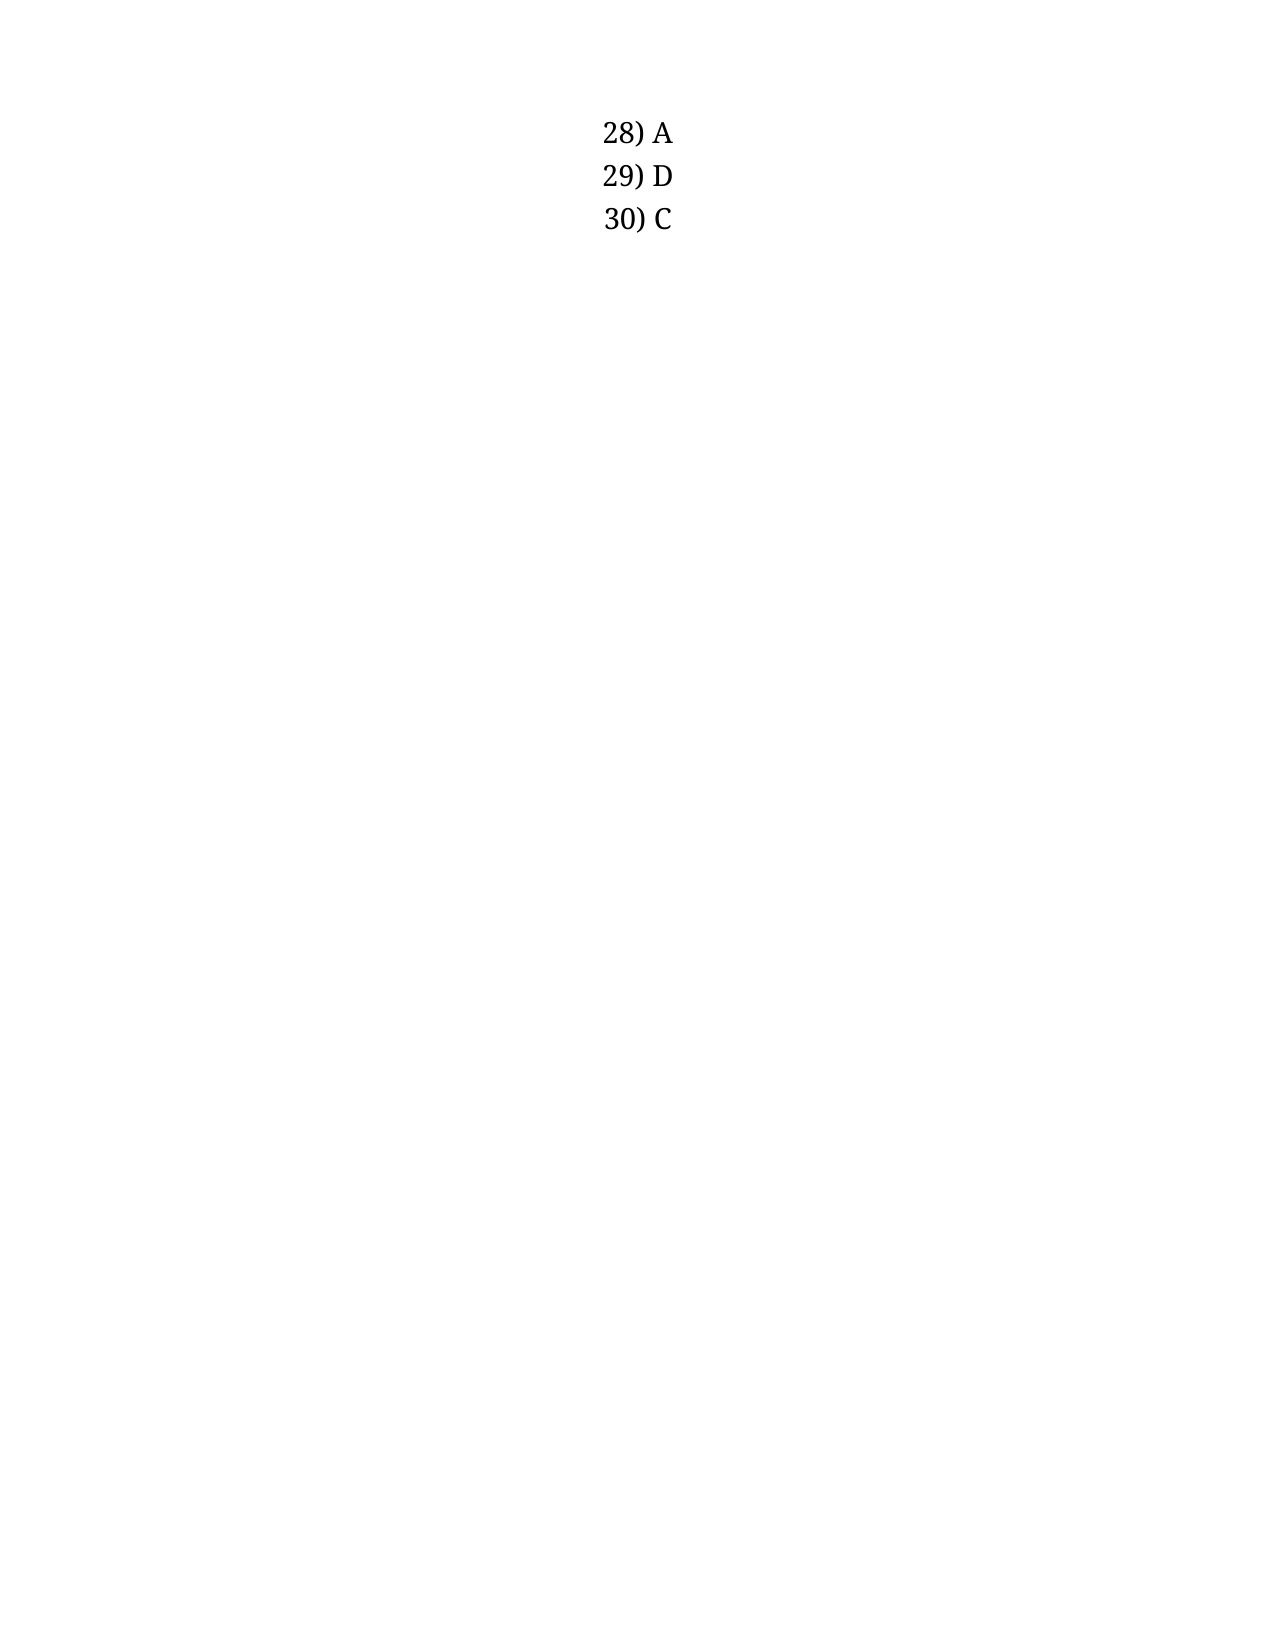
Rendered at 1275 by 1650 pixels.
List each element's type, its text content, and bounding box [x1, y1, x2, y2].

text 30) C [112, 198, 1162, 238]
text 28) A [112, 112, 1162, 152]
text 29) D [112, 155, 1162, 195]
